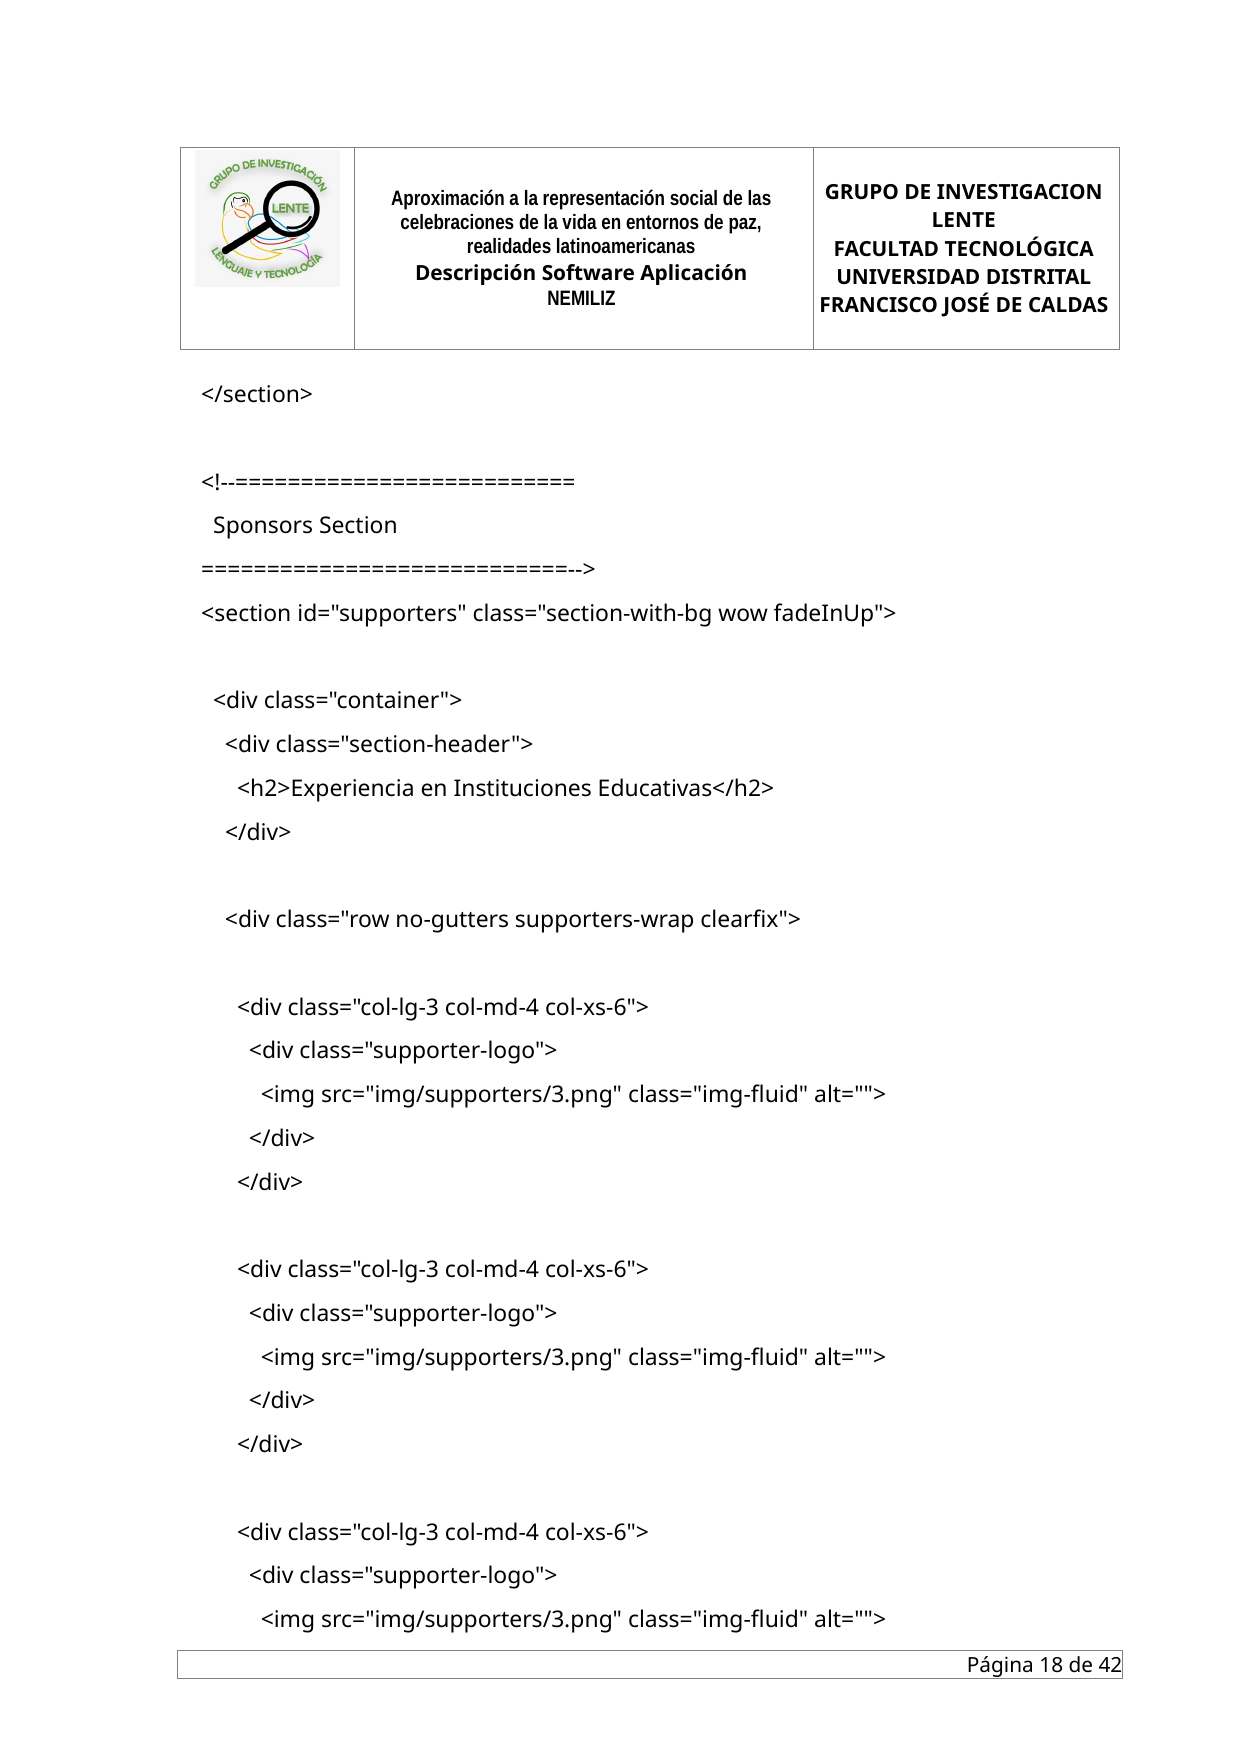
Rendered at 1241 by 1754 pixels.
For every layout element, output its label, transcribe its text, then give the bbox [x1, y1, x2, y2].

text <div class="col-lg-3 col-md-4 col-xs-6"> [177, 1253, 1122, 1284]
text <section id="supporters" class="section-with-bg wow fadeInUp"> [177, 597, 1122, 628]
text ============================--> [177, 553, 1122, 584]
text Sponsors Section [177, 509, 1122, 540]
text <img src="img/supporters/3.png" class="img-fluid" alt=""> [177, 1340, 1122, 1372]
text <div class="section-header"> [177, 728, 1122, 759]
text <img src="img/supporters/3.png" class="img-fluid" alt=""> [177, 1603, 1122, 1634]
text </div> [177, 1122, 1122, 1153]
picture [195, 150, 340, 287]
text <div class="col-lg-3 col-md-4 col-xs-6"> [177, 1515, 1122, 1547]
text <div class="supporter-logo"> [177, 1034, 1122, 1065]
text <div class="row no-gutters supporters-wrap clearfix"> [177, 903, 1122, 934]
text <div class="supporter-logo"> [177, 1559, 1122, 1590]
text <div class="supporter-logo"> [177, 1297, 1122, 1328]
text </div> [177, 1428, 1122, 1459]
text <div class="container"> [177, 684, 1122, 715]
text </div> [177, 1165, 1122, 1197]
text </section> [177, 378, 1122, 409]
text <!--========================== [177, 465, 1122, 497]
text <img src="img/supporters/3.png" class="img-fluid" alt=""> [177, 1078, 1122, 1109]
text <h2>Experiencia en Instituciones Educativas</h2> [177, 772, 1122, 803]
text <div class="col-lg-3 col-md-4 col-xs-6"> [177, 990, 1122, 1022]
text </div> [177, 1384, 1122, 1415]
text </div> [177, 815, 1122, 847]
